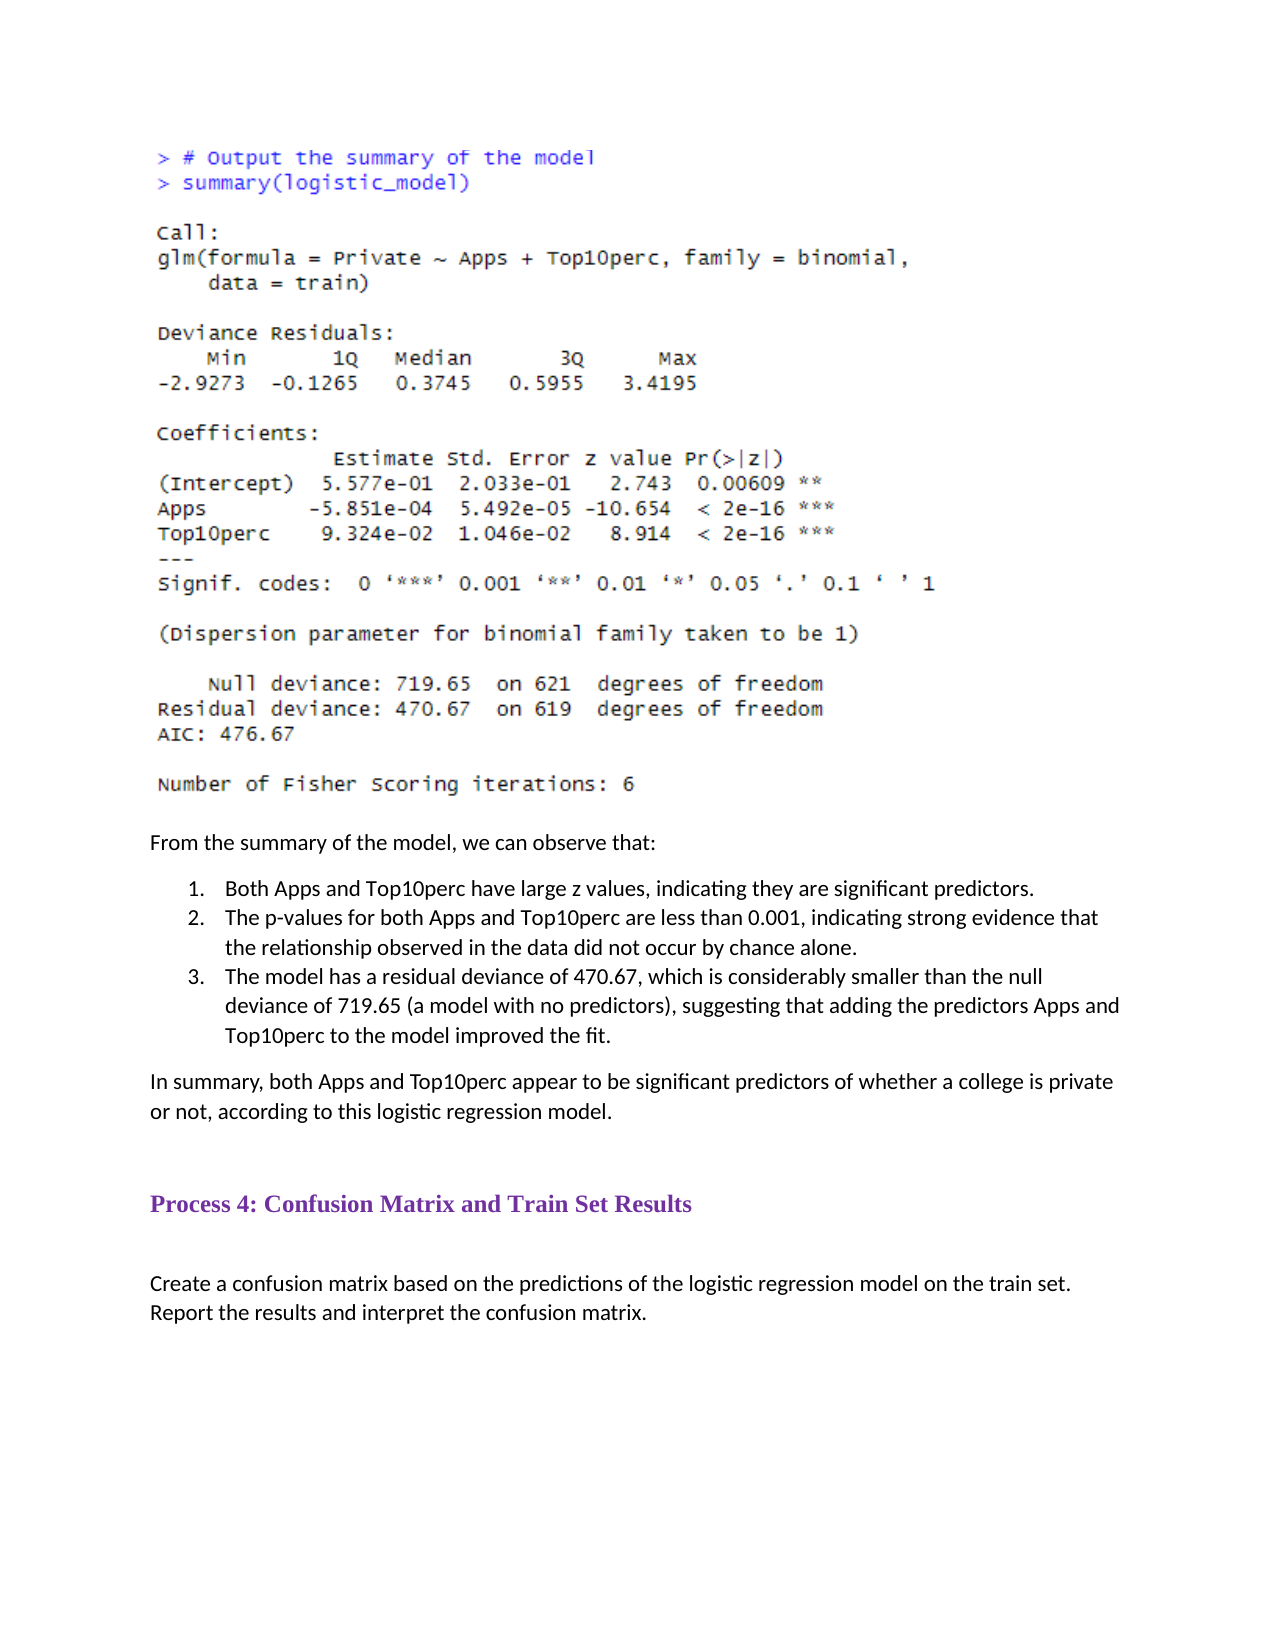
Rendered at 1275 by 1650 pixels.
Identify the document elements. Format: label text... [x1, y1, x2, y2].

picture [150, 150, 955, 810]
list The p-values for both Apps and Top10perc are less than 0.001, indicating strong evidence that the relationship observed in the data did not occur by chance alone. [187, 903, 1125, 961]
text Process 4: Confusion Matrix and Train Set Results [150, 1189, 1125, 1218]
text Create a confusion matrix based on the predictions of the logistic regression model on the train set. Report the results and interpret the confusion matrix. [150, 1269, 1125, 1327]
text In summary, both Apps and Top10perc appear to be significant predictors of whether a college is private or not, according to this logistic regression model. [150, 1067, 1125, 1125]
text From the summary of the model, we can observe that: [150, 828, 1125, 856]
list The model has a residual deviance of 470.67, which is considerably smaller than the null deviance of 719.65 (a model with no predictors), suggesting that adding the predictors Apps and Top10perc to the model improved the fit. [187, 962, 1125, 1049]
list Both Apps and Top10perc have large z values, indicating they are significant predictors. [187, 874, 1125, 902]
